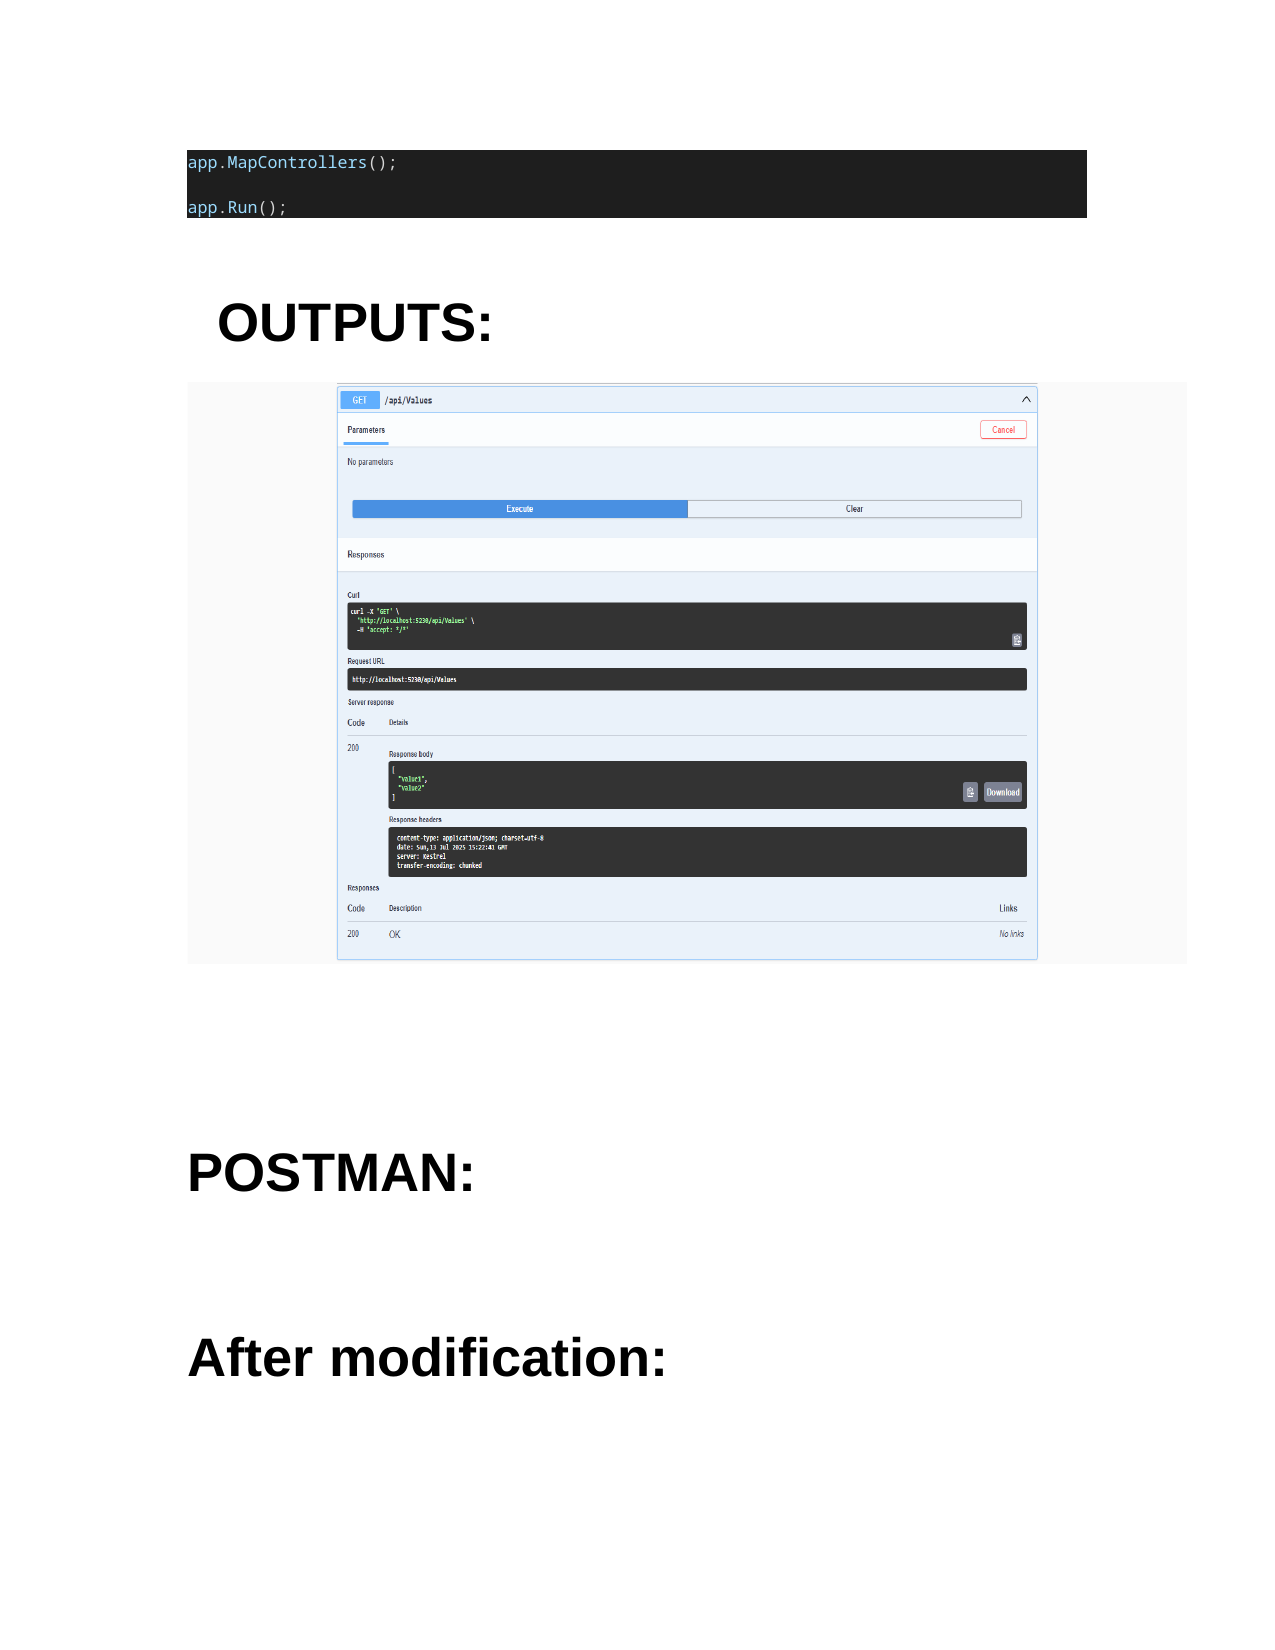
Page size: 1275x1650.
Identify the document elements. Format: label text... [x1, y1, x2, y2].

text app.MapControllers(); [187, 150, 1087, 174]
picture [187, 382, 1187, 964]
text OUTPUTS: [187, 290, 1087, 352]
text After modification: [187, 1326, 1087, 1388]
text app.Run(); [187, 194, 1087, 218]
text POSTMAN: [187, 1141, 1087, 1203]
